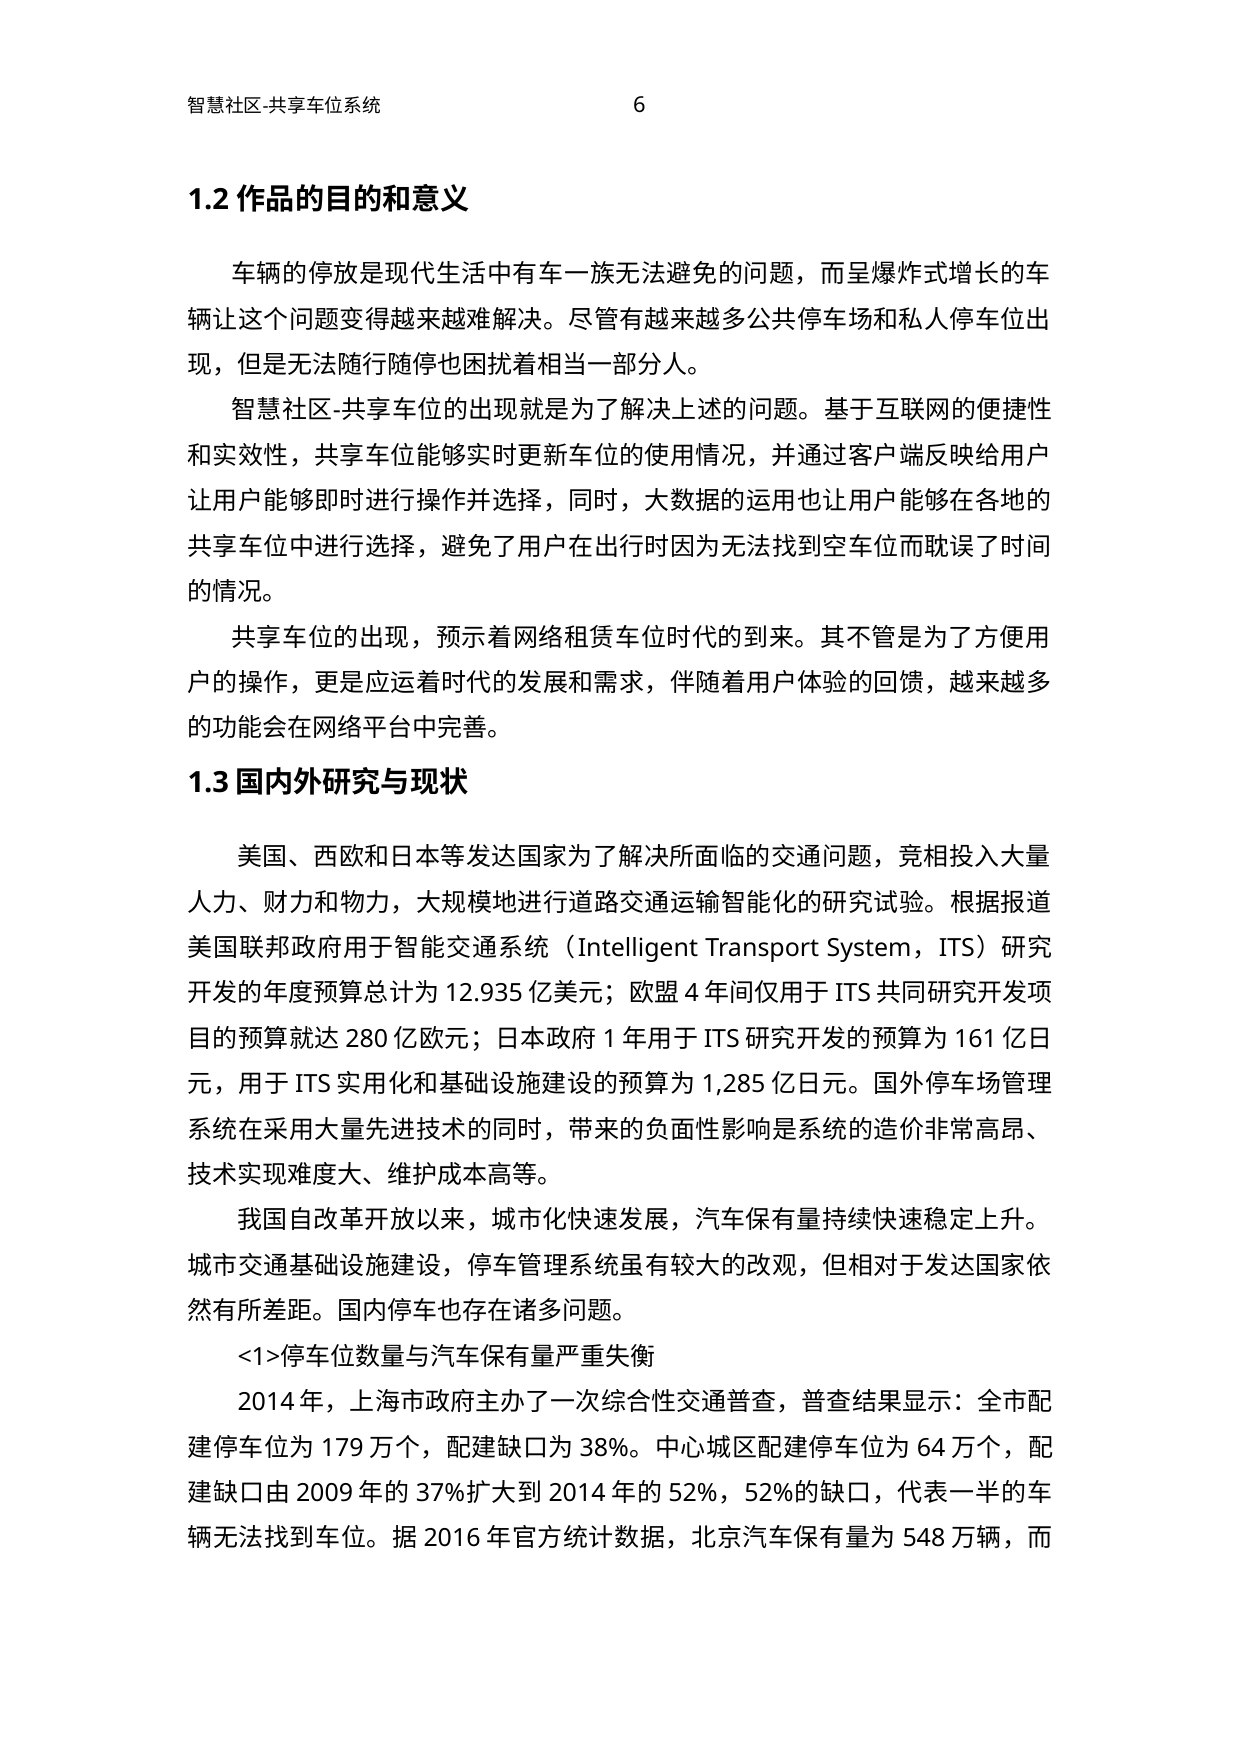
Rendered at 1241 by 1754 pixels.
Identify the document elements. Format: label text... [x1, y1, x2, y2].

text 美国、西欧和日本等发达国家为了解决所面临的交通问题，竞相投入大量人力、财力和物力，大规模地进行道路交通运输智能化的研究试验。根据报道，美国联邦政府用于智能交通系统（Intelligent Transport System，ITS）研究开发的年度预算总计为12.935亿美元；欧盟4年间仅用于ITS共同研究开发项目的预算就达280亿欧元；日本政府1年用于ITS研究开发的预算为161亿日元，用于ITS实用化和基础设施建设的预算为1,285亿日元。国外停车场管理系统在采用大量先进技术的同时，带来的负面性影响是系统的造价非常高昂、技术实现难度大、维护成本高等。 [187, 832, 1053, 1195]
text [187, 1377, 1053, 1559]
text 共享车位的出现，预示着网络租赁车位时代的到来。其不管是为了方便用户的操作，更是应运着时代的发展和需求，伴随着用户体验的回馈，越来越多的功能会在网络平台中完善。 [187, 612, 1053, 749]
text 我国自改革开放以来，城市化快速发展，汽车保有量持续快速稳定上升。城市交通基础设施建设，停车管理系统虽有较大的改观，但相对于发达国家依然有所差距。国内停车也存在诸多问题。 [187, 1195, 1053, 1332]
subtitle 1.2 作品的目的和意义 [187, 174, 1053, 220]
text <1>停车位数量与汽车保有量严重失衡 [187, 1332, 1053, 1377]
text 智慧社区-共享车位的出现就是为了解决上述的问题。基于互联网的便捷性和实效性，共享车位能够实时更新车位的使用情况，并通过客户端反映给用户，让用户能够即时进行操作并选择，同时，大数据的运用也让用户能够在各地的共享车位中进行选择，避免了用户在出行时因为无法找到空车位而耽误了时间的情况。 [187, 385, 1053, 612]
text 车辆的停放是现代生活中有车一族无法避免的问题，而呈爆炸式增长的车辆让这个问题变得越来越难解决。尽管有越来越多公共停车场和私人停车位出现，但是无法随行随停也困扰着相当一部分人。 [187, 249, 1053, 385]
subtitle 1.3国内外研究与现状 [187, 757, 1053, 802]
